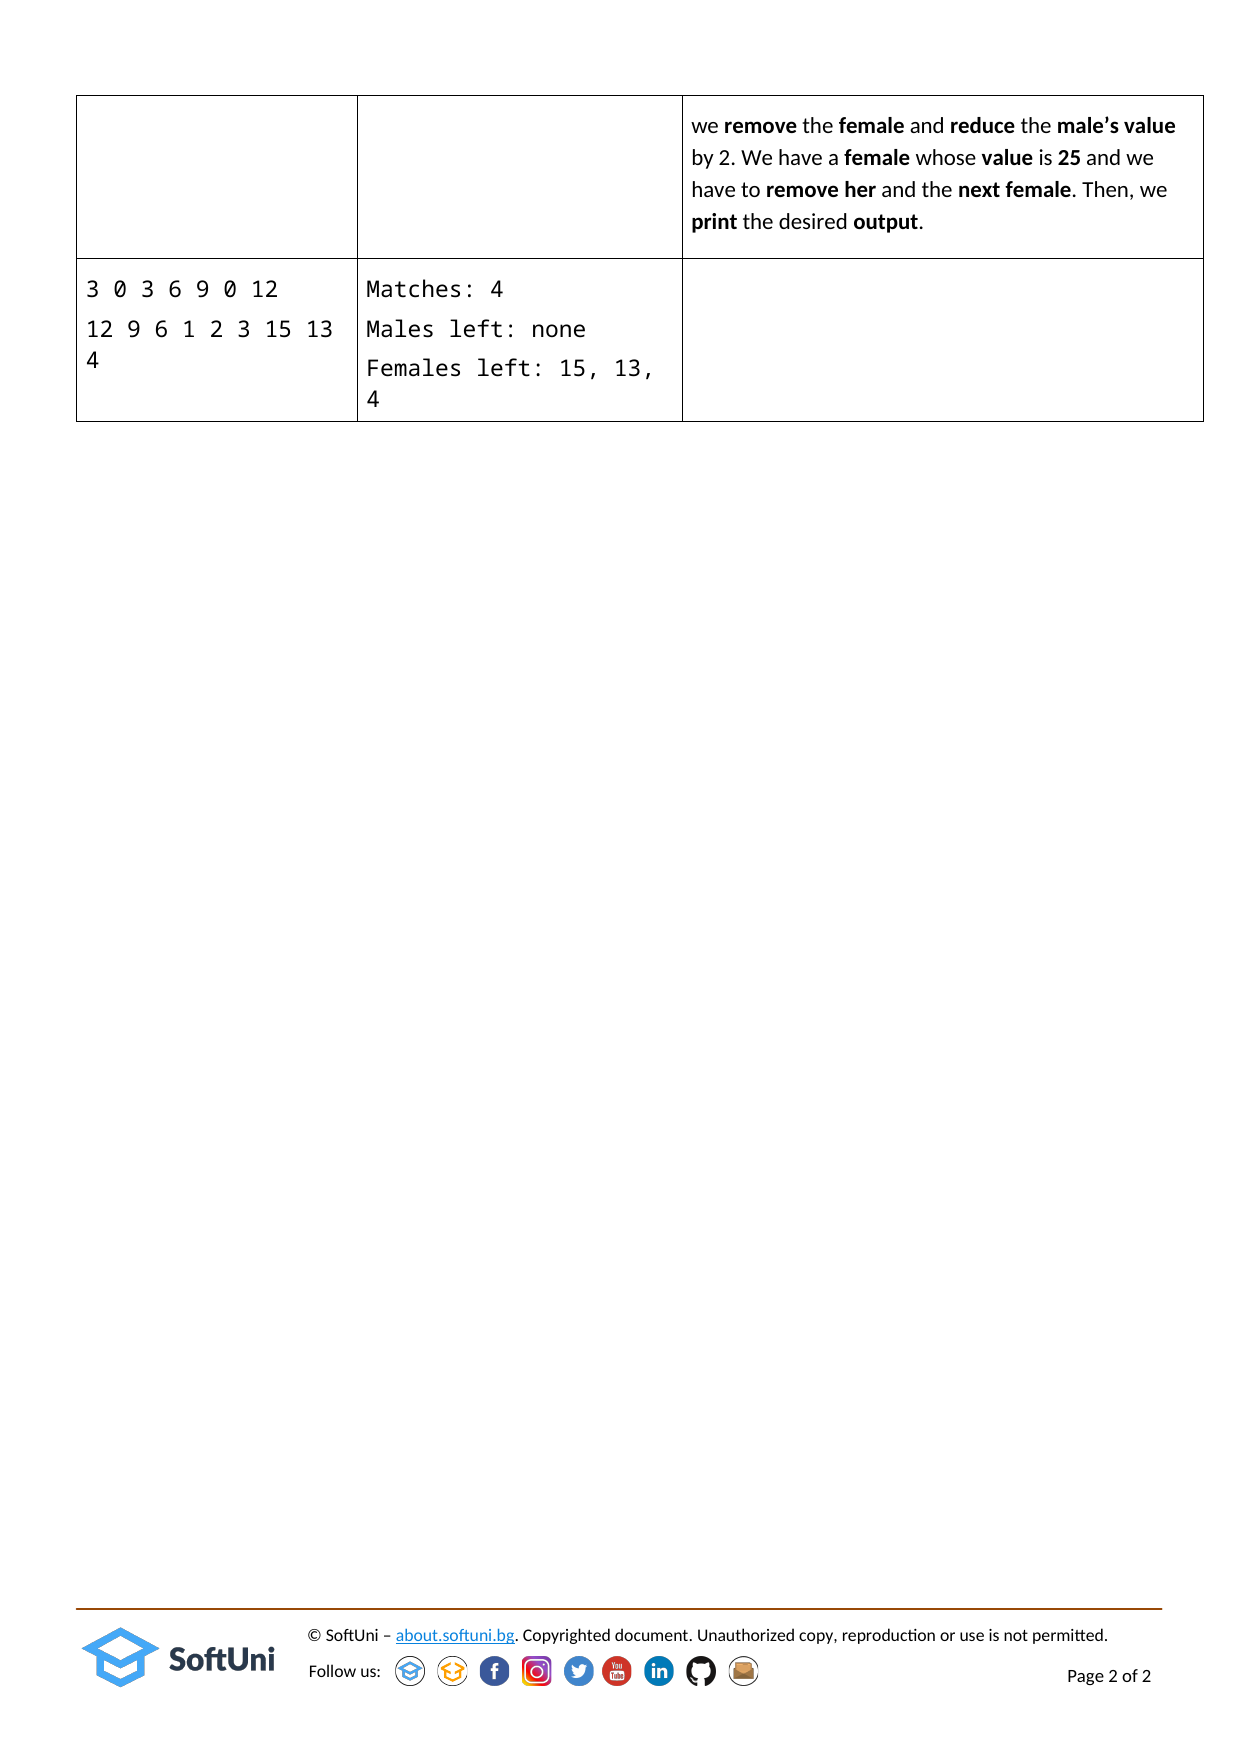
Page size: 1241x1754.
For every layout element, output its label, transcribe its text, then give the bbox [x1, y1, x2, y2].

picture [665, 1656, 674, 1665]
picture [479, 1656, 510, 1686]
table_cell Matches: 4 Males left: none Females left: 15, 13, 4 [358, 259, 682, 421]
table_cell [683, 96, 1203, 258]
picture [665, 1677, 674, 1686]
table_cell [683, 259, 1203, 421]
picture [522, 1656, 552, 1686]
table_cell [77, 96, 357, 258]
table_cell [358, 96, 682, 258]
picture [728, 1656, 759, 1686]
picture [395, 1656, 425, 1686]
picture [602, 1656, 632, 1686]
picture [75, 1621, 281, 1693]
table_cell 3 0 3 6 9 0 12 12 9 6 1 2 3 15 13 4 [77, 259, 357, 421]
picture [437, 1656, 468, 1686]
picture [644, 1677, 653, 1686]
picture [644, 1656, 653, 1665]
picture [658, 1668, 667, 1678]
picture [564, 1656, 594, 1686]
picture [686, 1656, 716, 1686]
